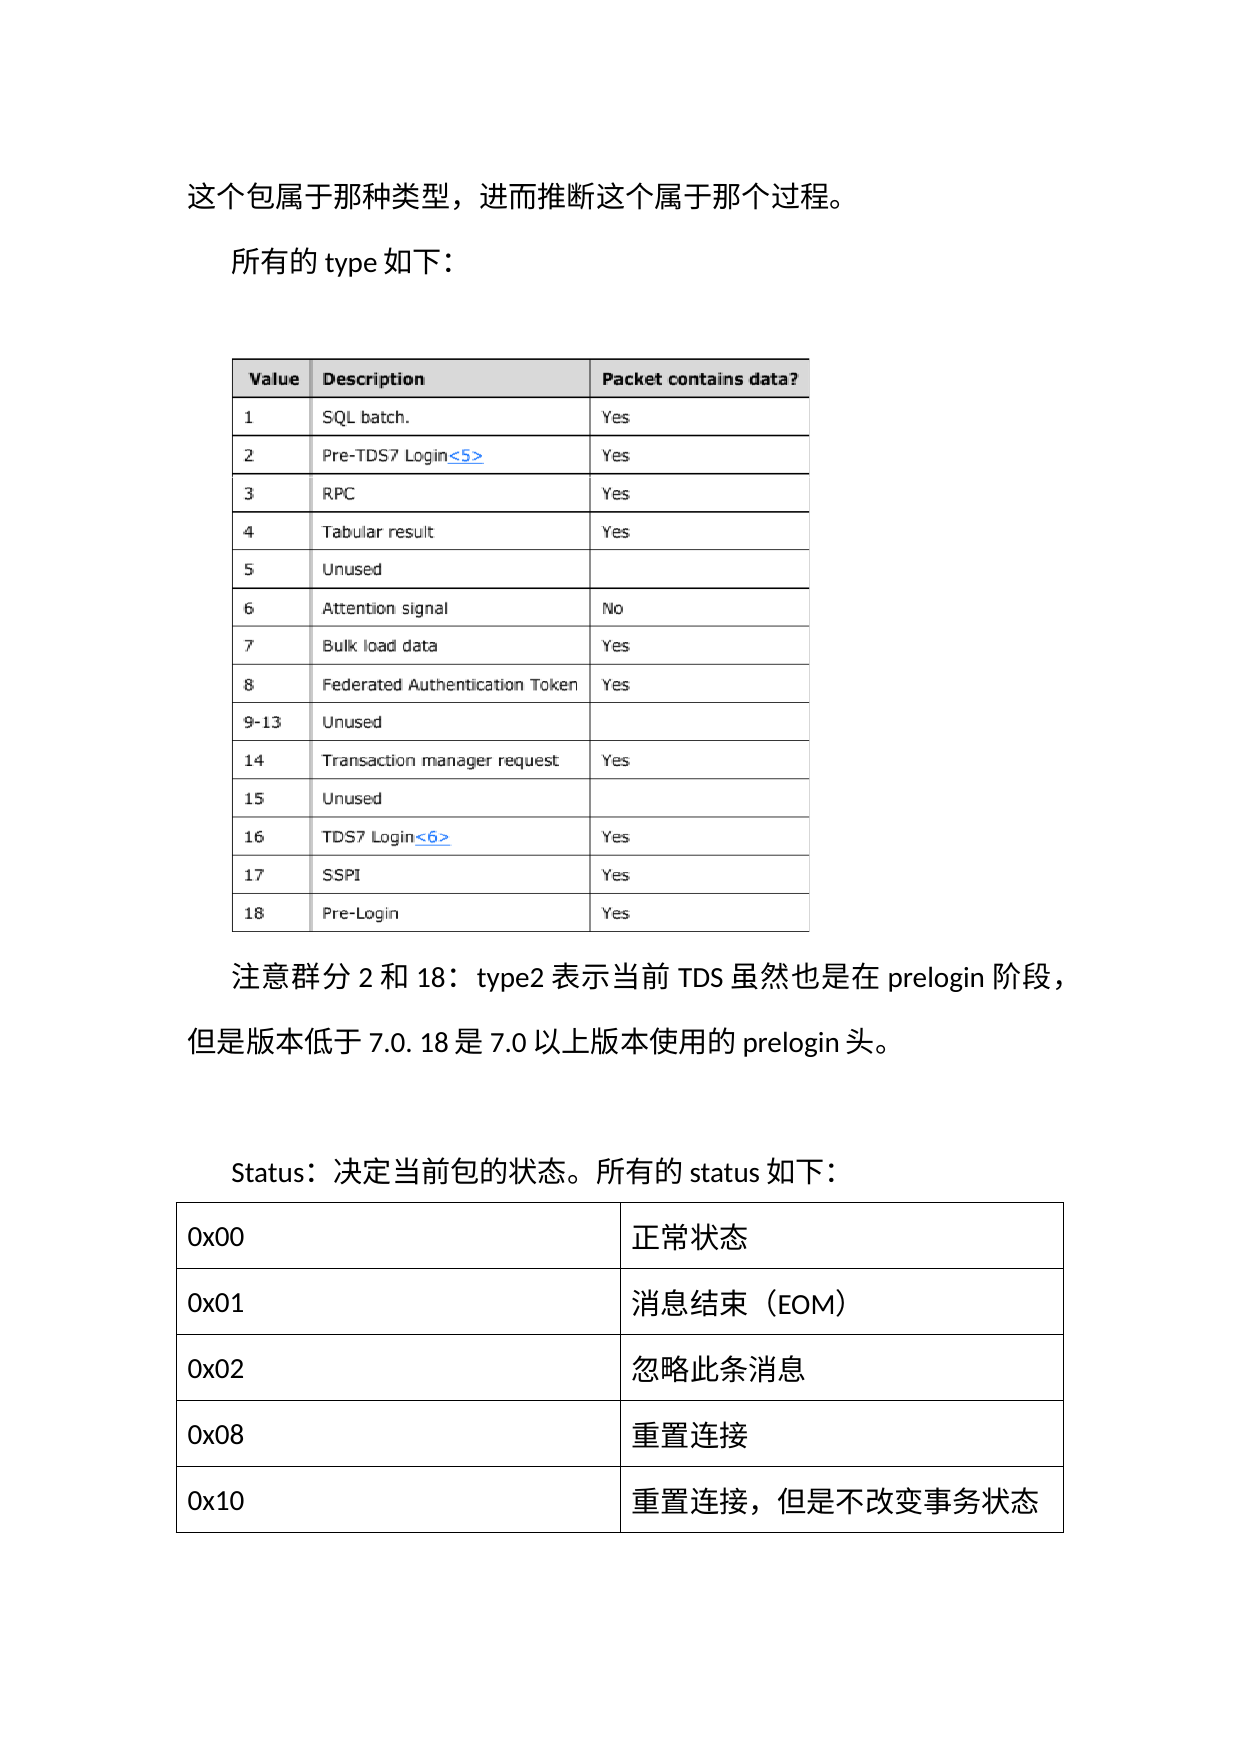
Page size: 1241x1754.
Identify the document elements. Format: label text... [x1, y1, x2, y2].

picture [231, 357, 810, 938]
table_header 0x00 [177, 1203, 620, 1268]
table_cell 重置连接 [621, 1401, 1063, 1466]
text Status：决定当前包的状态。所有的status如下： [187, 1137, 1053, 1202]
text 所有的type如下： [187, 227, 1053, 292]
table_header 正常状态 [621, 1203, 1063, 1268]
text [187, 162, 1053, 227]
table_cell 忽略此条消息 [621, 1335, 1063, 1400]
table_cell 0x10 [177, 1467, 620, 1532]
table_cell 0x08 [177, 1401, 620, 1466]
table_cell 0x01 [177, 1269, 620, 1334]
table_cell 重置连接，但是不改变事务状态 [621, 1467, 1063, 1532]
table_cell 0x02 [177, 1335, 620, 1400]
text 注意群分2和18：type2表示当前TDS虽然也是在prelogin阶段，但是版本低于7.0. 18是7.0以上版本使用的prelogin头。 [187, 942, 1053, 1072]
table_cell 消息结束（EOM） [621, 1269, 1063, 1334]
